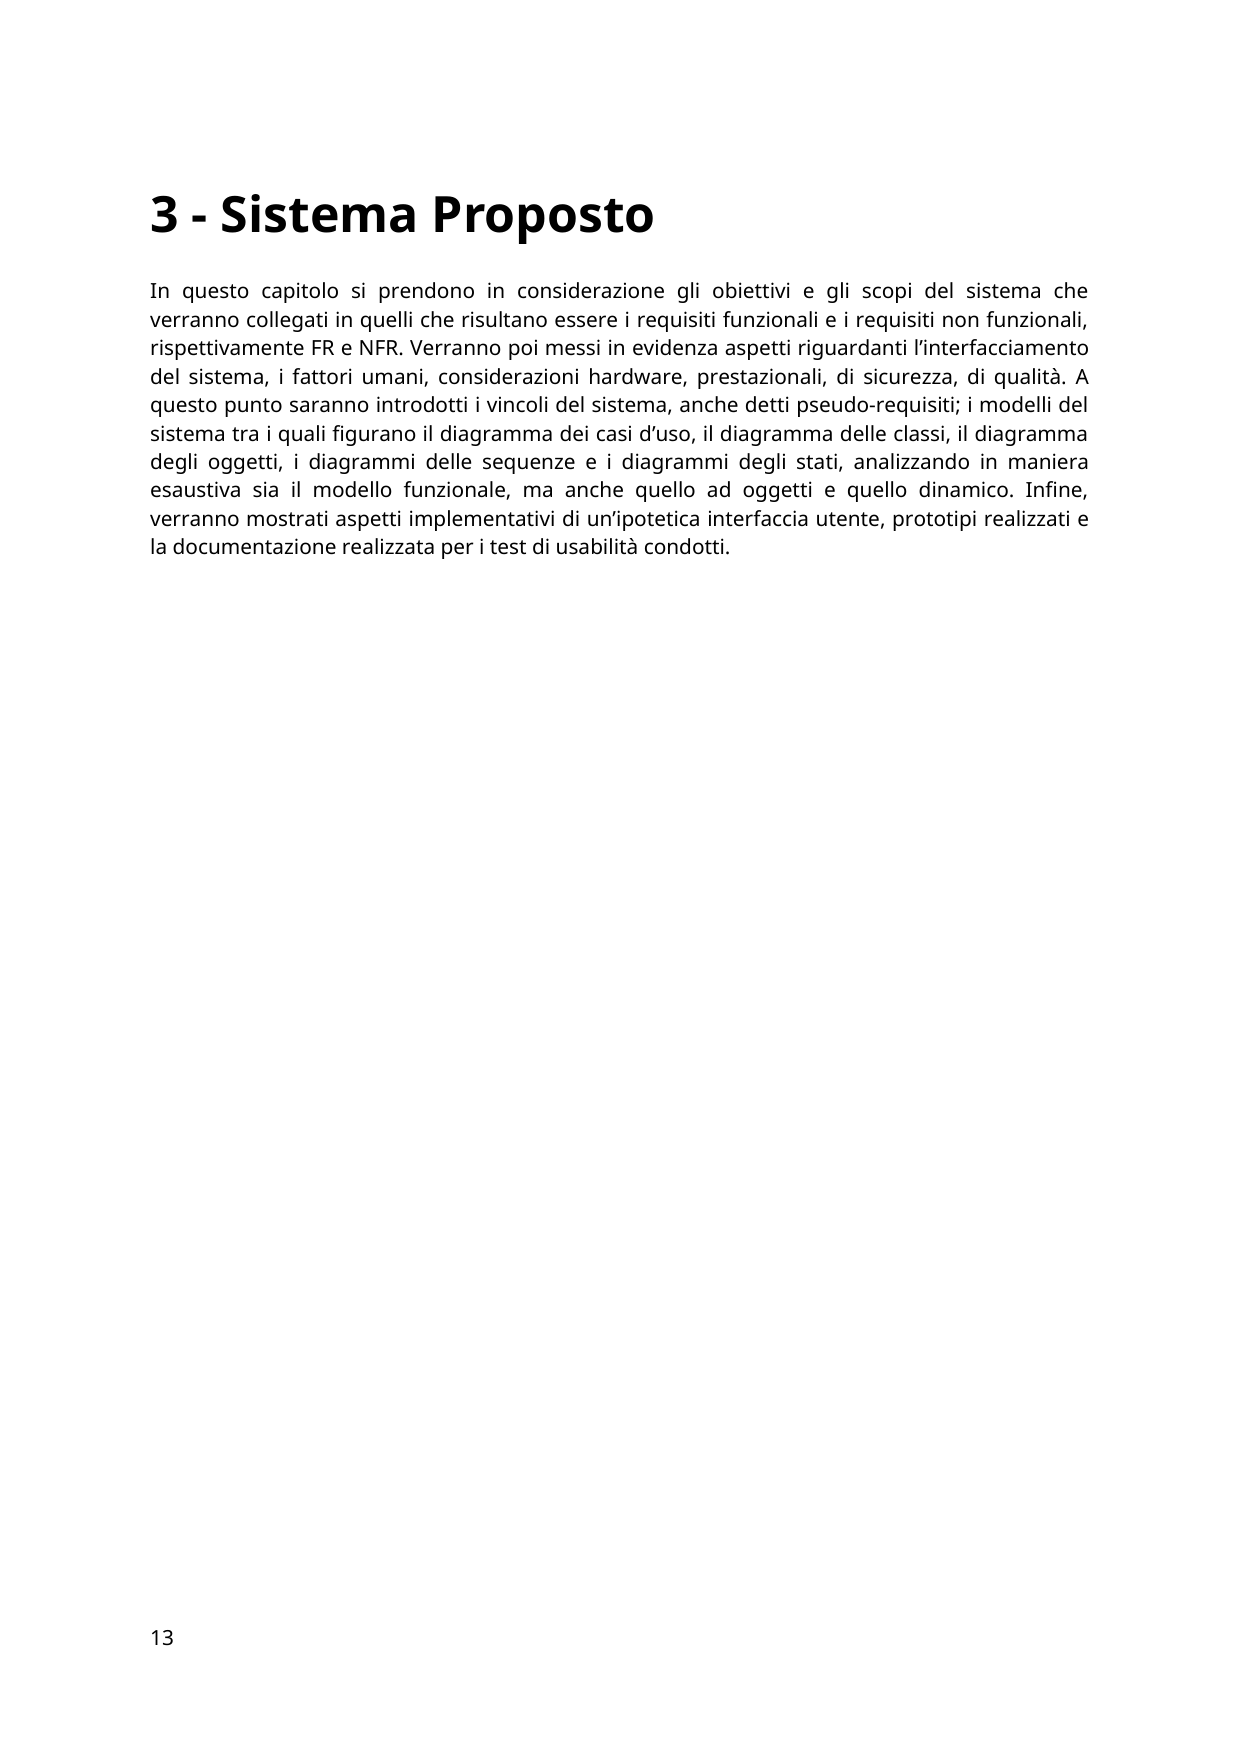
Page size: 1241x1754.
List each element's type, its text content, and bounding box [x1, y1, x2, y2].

subtitle 3 - Sistema Proposto [150, 179, 1090, 247]
text In questo capitolo si prendono in considerazione gli obiettivi e gli scopi del sistema che verranno collegati in quelli che risultano essere i requisiti funzionali e i requisiti non funzionali, rispettivamente FR e NFR. Verranno poi messi in evidenza aspetti riguardanti l’interfacciamento del sistema, i fattori umani, considerazioni hardware, prestazionali, di sicurezza, di qualità. A questo punto saranno introdotti i vincoli del sistema, anche detti pseudo-requisiti; i modelli del sistema tra i quali figurano il diagramma dei casi d’uso, il diagramma delle classi, il diagramma degli oggetti, i diagrammi delle sequenze e i diagrammi degli stati, analizzando in maniera esaustiva sia il modello funzionale, ma anche quello ad oggetti e quello dinamico. Infine, verranno mostrati aspetti implementativi di un’ipotetica interfaccia utente, prototipi realizzati e la documentazione realizzata per i test di usabilità condotti. [150, 276, 1090, 561]
